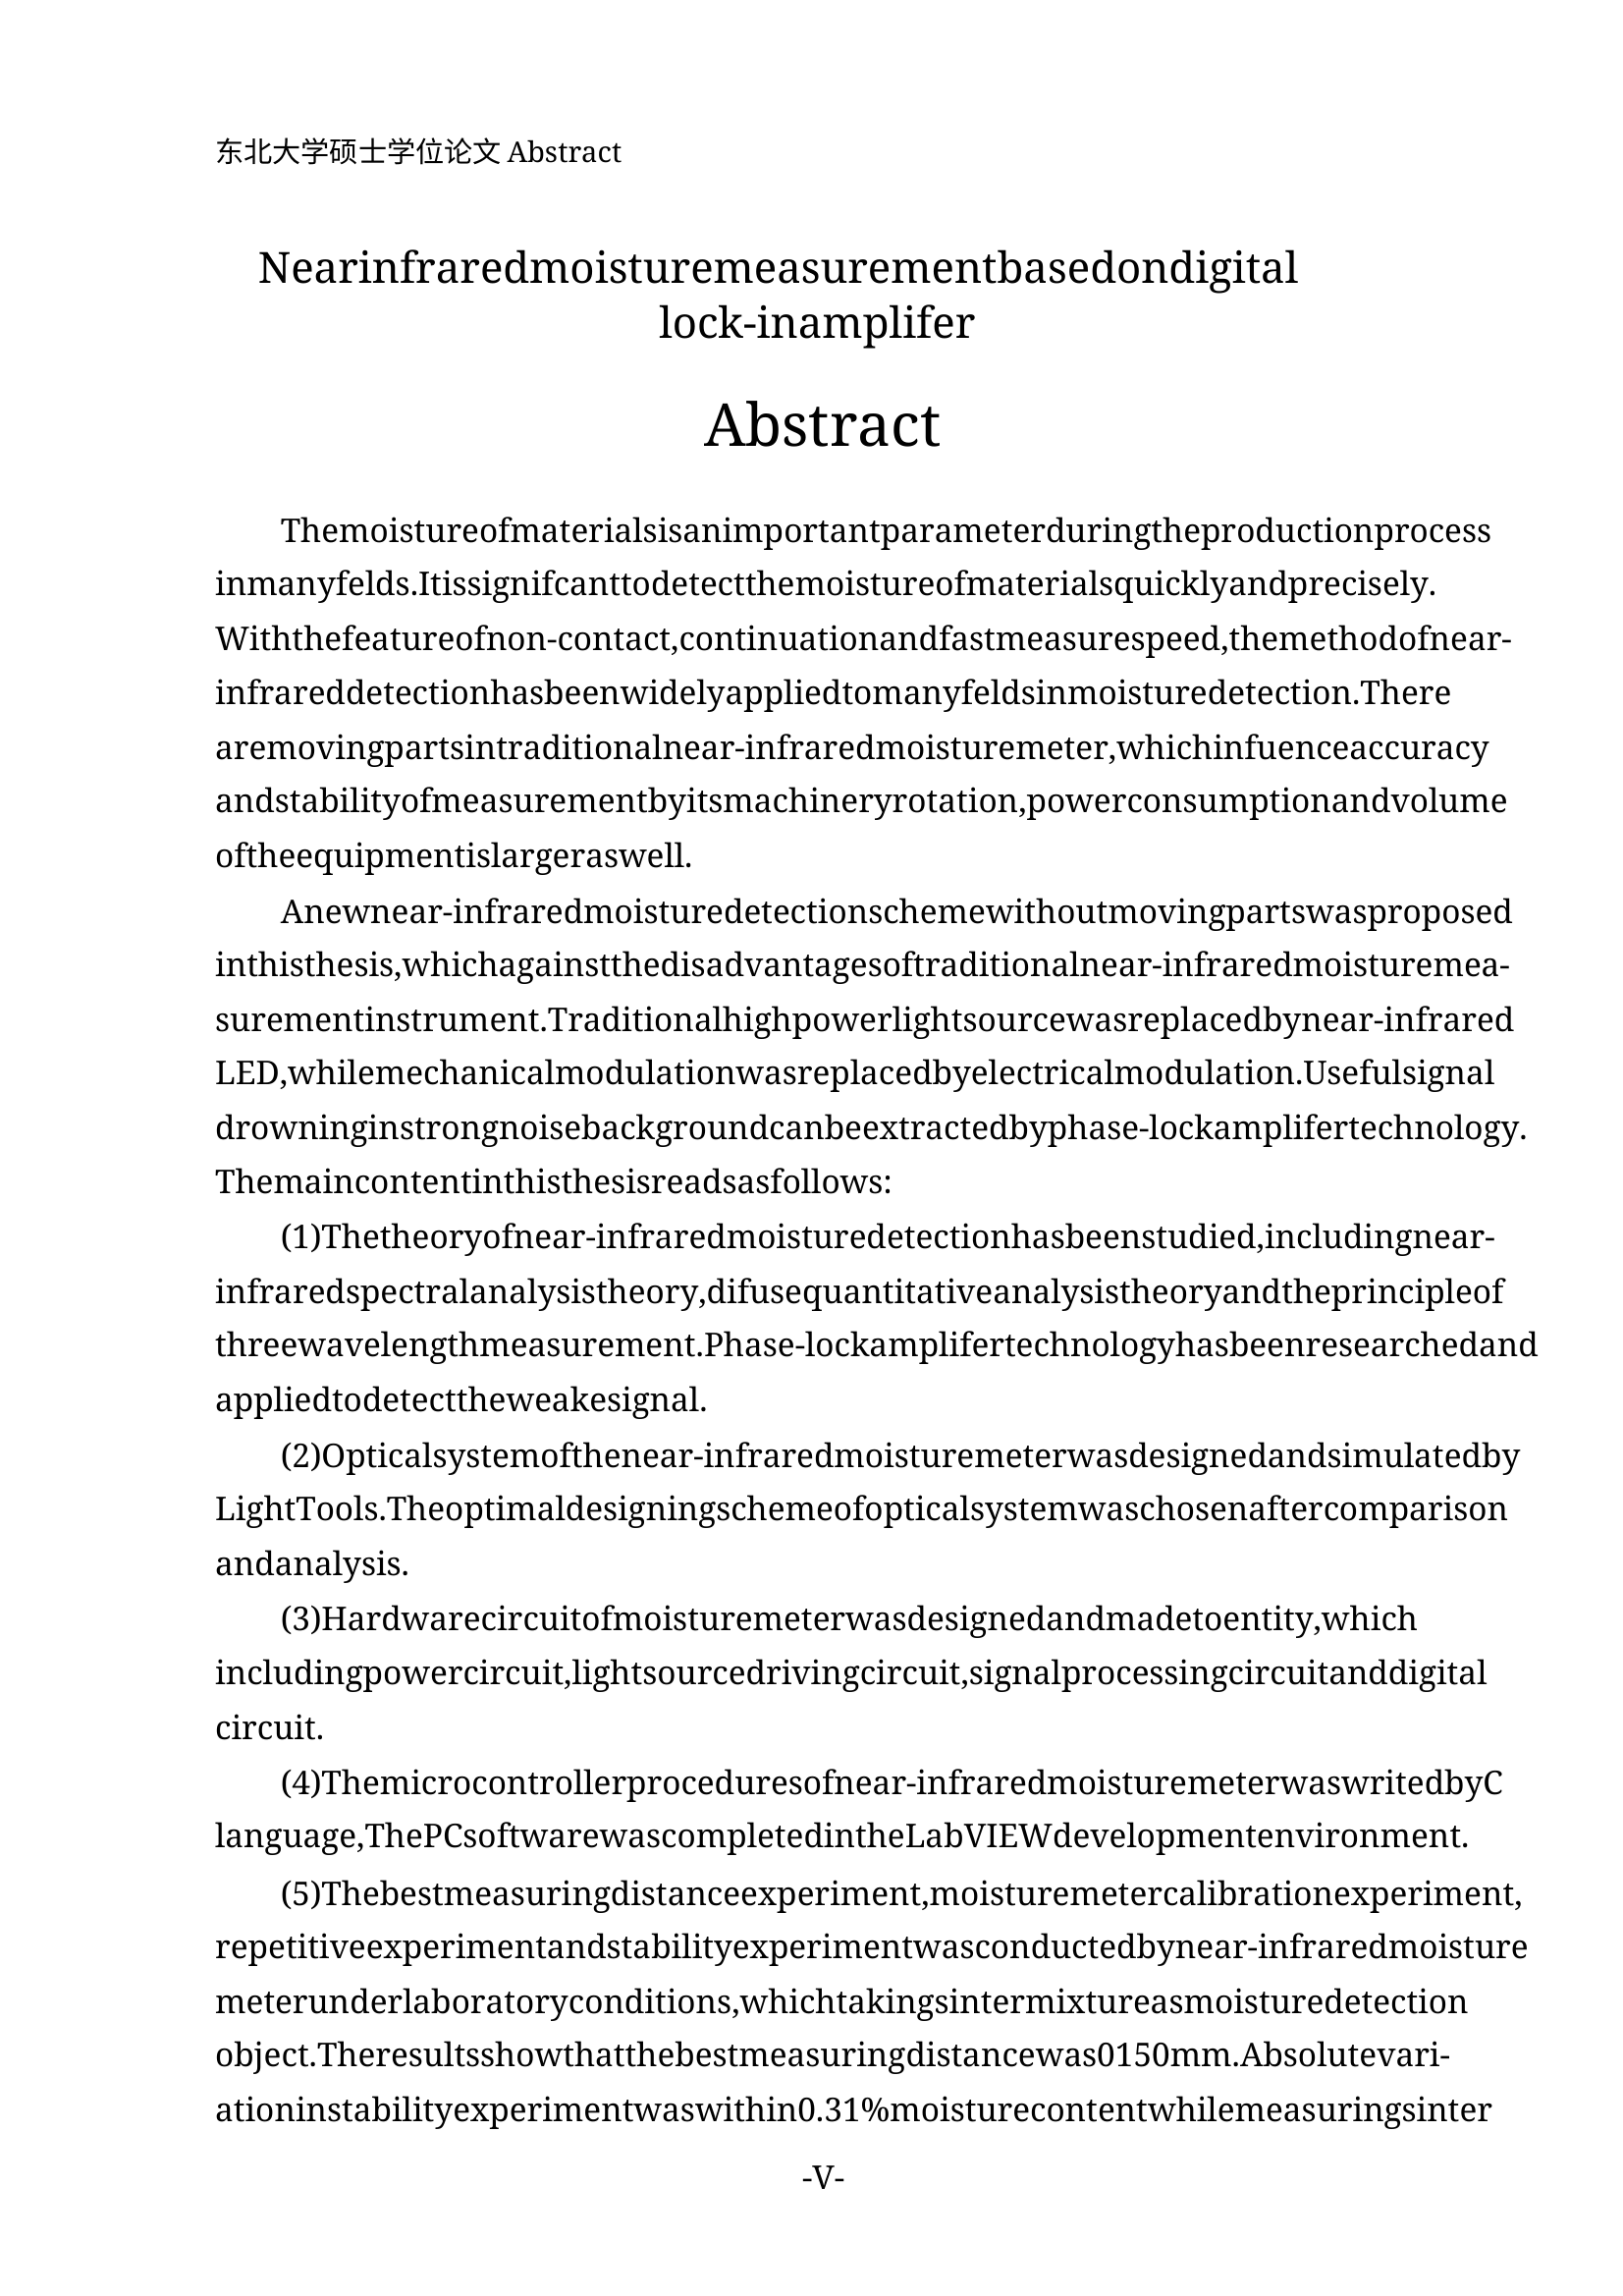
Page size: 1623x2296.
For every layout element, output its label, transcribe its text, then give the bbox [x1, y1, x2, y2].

text (5)Thebestmeasuringdistanceexperiment,moisturemetercalibrationexperiment, [281, 1870, 1565, 1915]
text 东北大学硕士学位论文Abstract [215, 129, 1552, 171]
text meterunderlaboratoryconditions,whichtakingsintermixtureasmoisturedetection [215, 1979, 1559, 2023]
text surementinstrument.Traditionalhighpowerlightsourcewasreplacedbynear-infrared [215, 997, 1561, 1041]
text andanalysis. [215, 1541, 510, 1585]
text (2)Opticalsystemofthenear-infraredmoisturemeterwasdesignedandsimulatedby [281, 1432, 1559, 1477]
text ationinstabilityexperimentwaswithin0.31%moisturecontentwhilemeasuringsinter [215, 2087, 1561, 2132]
text includingpowercircuit,lightsourcedrivingcircuit,signalprocessingcircuitanddigital [215, 1649, 1561, 1694]
text (4)Themicrocontrollerproceduresofnear-infraredmoisturemeterwaswritedbyC [281, 1760, 1546, 1804]
text inmanyfelds.Itissignifcanttodetectthemoistureofmaterialsquicklyandprecisely. [215, 561, 1563, 605]
text appliedtodetecttheweakesignal. [215, 1377, 816, 1422]
text drowninginstrongnoisebackgroundcanbeextractedbyphase-lockamplifertechnology. [215, 1105, 1563, 1150]
text aremovingpartsintraditionalnear-infraredmoisturemeter,whichinfuenceaccuracy [215, 725, 1561, 769]
text circuit. [215, 1705, 425, 1749]
text Themaincontentinthisthesisreadsasfollows: [215, 1158, 1002, 1203]
text Themoistureofmaterialsisanimportantparameterduringtheproductionprocess [281, 508, 1563, 552]
text Withthefeatureofnon-contact,continuationandfastmeasurespeed,themethodofnear- [215, 616, 1563, 661]
text infrareddetectionhasbeenwidelyappliedtomanyfeldsinmoisturedetection.There [215, 669, 1563, 714]
text Anewnear-infraredmoisturedetectionschemewithoutmovingpartswasproposed [281, 888, 1561, 933]
text object.Theresultsshowthatthebestmeasuringdistancewas0150mm.Absolutevari- [215, 2032, 1567, 2076]
text lock-inamplifer [659, 293, 1137, 352]
text inthisthesis,whichagainstthedisadvantagesoftraditionalnear-infraredmoisturemea- [215, 941, 1559, 986]
text (3)Hardwarecircuitofmoisturemeterwasdesignedandmadetoentity,which [281, 1596, 1561, 1641]
text repetitiveexperimentandstabilityexperimentwasconductedbynear-infraredmoisture [215, 1923, 1563, 1968]
text -V- [802, 2155, 955, 2199]
text infraredspectralanalysistheory,difusequantitativeanalysistheoryandtheprincipleof [215, 1269, 1561, 1313]
text Nearinfraredmoisturemeasurementbasedondigital [258, 238, 1541, 296]
text andstabilityofmeasurementbyitsmachineryrotation,powerconsumptionandvolume [215, 778, 1548, 822]
text threewavelengthmeasurement.Phase-lockamplifertechnologyhasbeenresearchedand [215, 1322, 1557, 1366]
text oftheequipmentislargeraswell. [215, 833, 806, 877]
text LED,whilemechanicalmodulationwasreplacedbyelectricalmodulation.Usefulsignal [215, 1050, 1561, 1094]
text (1)Thetheoryofnear-infraredmoisturedetectionhasbeenstudied,includingnear- [281, 1214, 1563, 1258]
text language,ThePCsoftwarewascompletedintheLabVIEWdevelopmentenvironment. [215, 1813, 1548, 1857]
text LightTools.Theoptimaldesigningschemeofopticalsystemwaschosenaftercomparison [215, 1486, 1559, 1530]
text Abstract [704, 383, 1131, 464]
